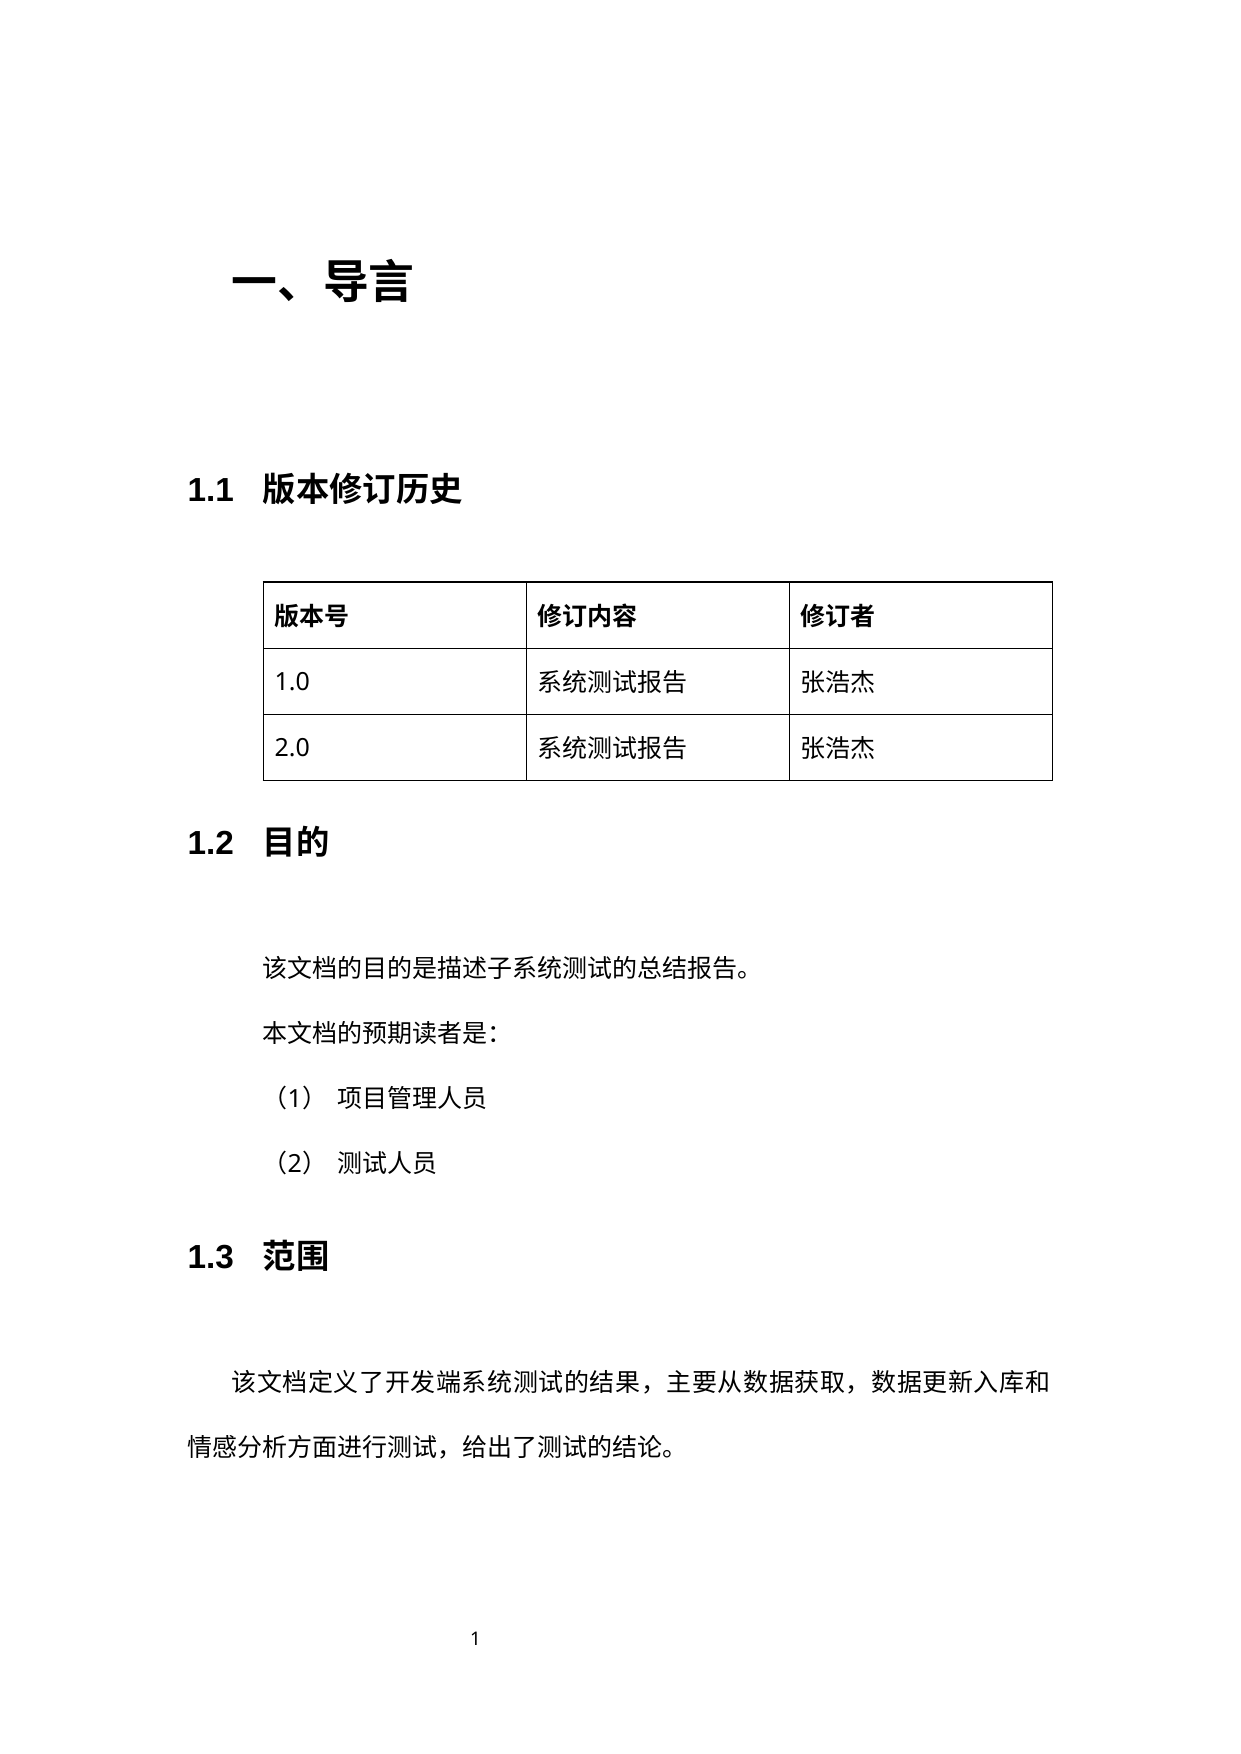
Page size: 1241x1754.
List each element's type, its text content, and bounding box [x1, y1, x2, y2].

table_header 修订者 [790, 583, 1052, 647]
subtitle 导言 [187, 230, 1053, 327]
list 测试人员 [262, 1129, 1053, 1194]
table_cell 系统测试报告 [527, 649, 789, 713]
table_header 修订内容 [527, 583, 789, 647]
subtitle 范围 [187, 1221, 1053, 1286]
table_cell 1.0 [264, 649, 526, 713]
text 该文档的目的是描述子系统测试的总结报告。 [262, 934, 1053, 999]
table_cell 张浩杰 [790, 649, 1052, 713]
text 本文档的预期读者是： [262, 999, 1053, 1064]
text 该文档定义了开发端系统测试的结果，主要从数据获取，数据更新入库和情感分析方面进行测试，给出了测试的结论。 [187, 1348, 1053, 1478]
list 项目管理人员 [262, 1064, 1053, 1129]
table_cell 系统测试报告 [527, 715, 789, 779]
table_header 版本号 [264, 583, 526, 647]
subtitle 版本修订历史 [187, 454, 1053, 519]
table_cell 2.0 [264, 715, 526, 779]
subtitle 目的 [187, 808, 1053, 873]
table_cell 张浩杰 [790, 715, 1052, 779]
